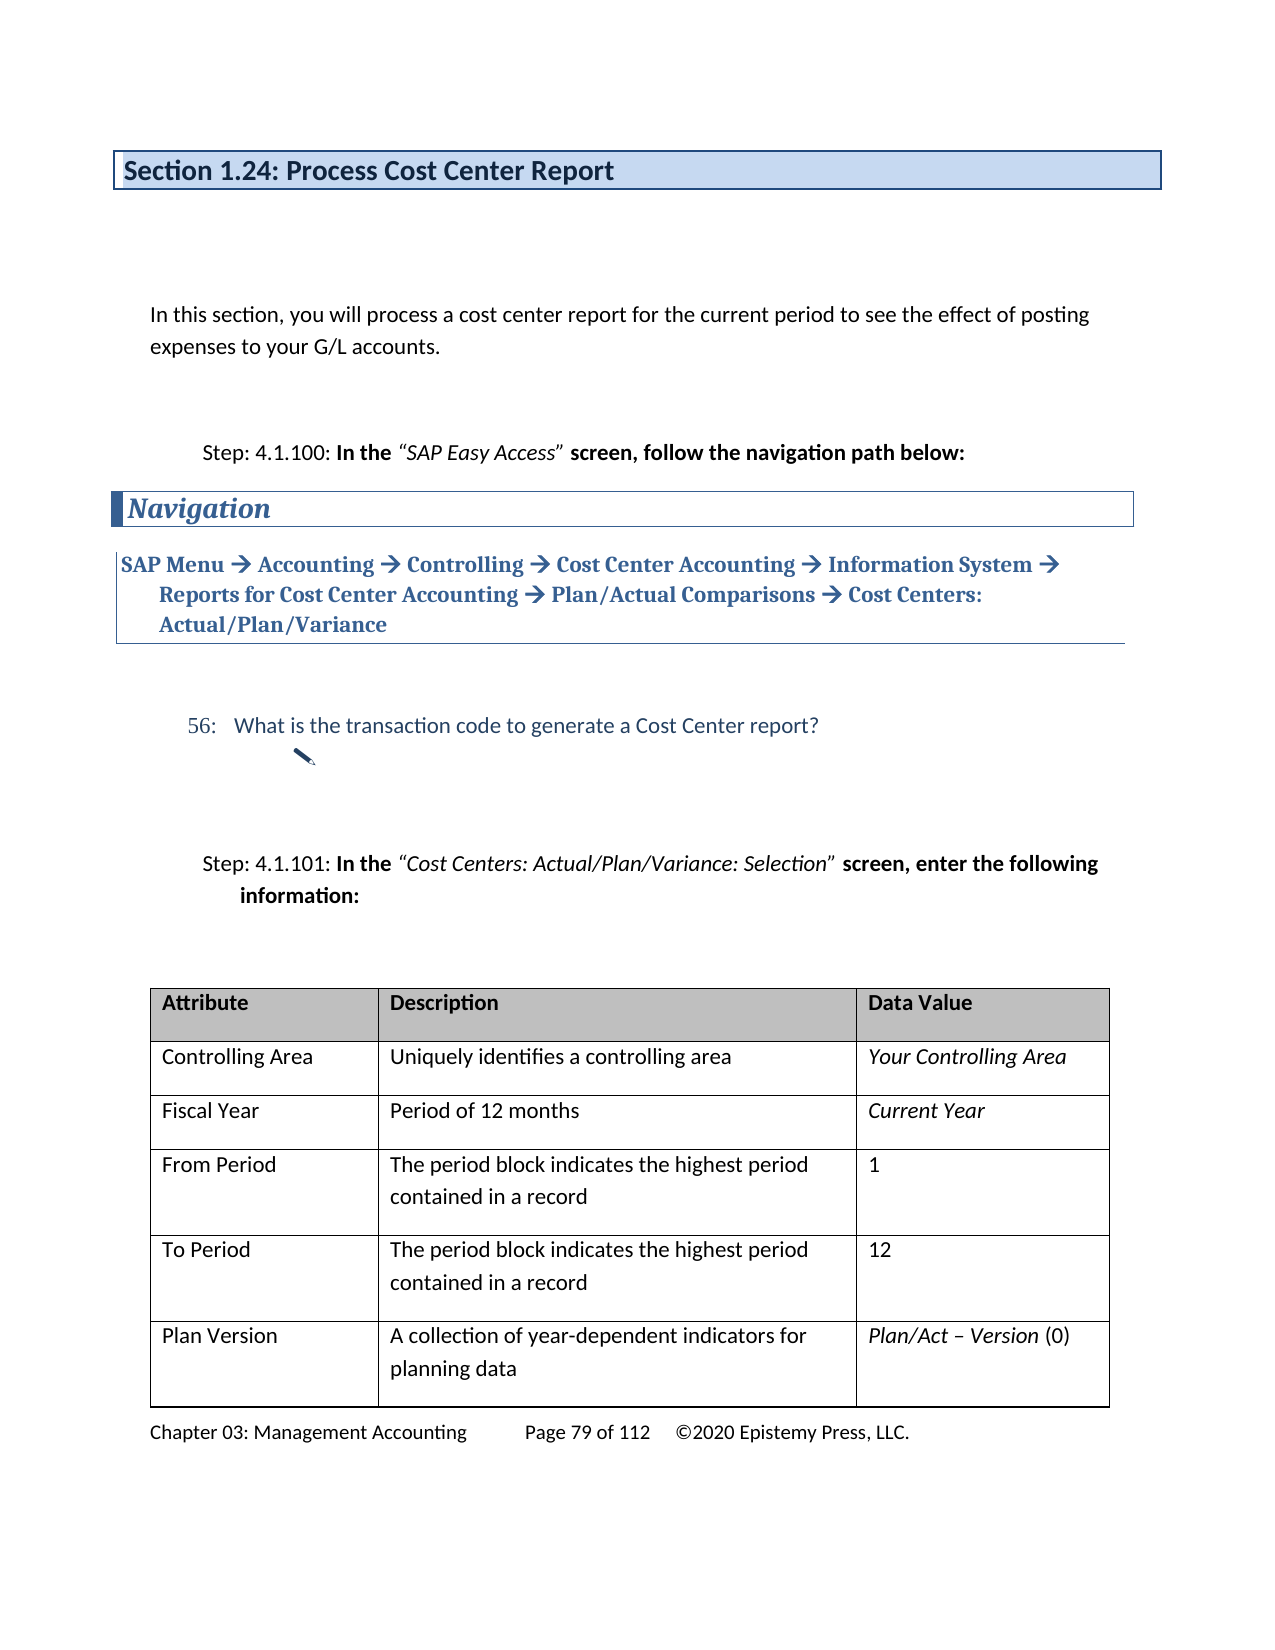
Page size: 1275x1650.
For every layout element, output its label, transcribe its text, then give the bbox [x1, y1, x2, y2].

table_cell Current Year [857, 1096, 1109, 1149]
table_cell 12 [857, 1236, 1109, 1321]
table_cell 1 [857, 1150, 1109, 1234]
text SAP Menu Accounting Controlling Cost Center Accounting Information System Reports for Cost Center Accounting Plan/Actual Comparisons Cost Centers: Actual/Plan/Variance [117, 552, 1125, 643]
table_cell Plan Version [151, 1322, 378, 1406]
table_cell The period block indicates the highest period contained in a record [379, 1150, 856, 1234]
table_cell A collection of year-dependent indicators for planning data [379, 1322, 856, 1406]
table_cell From Period [151, 1150, 378, 1234]
table_cell Period of 12 months [379, 1096, 856, 1149]
table_cell Uniquely identifies a controlling area [379, 1042, 856, 1095]
table_header Description [379, 989, 856, 1041]
text Navigation [123, 492, 1133, 526]
table_header Data Value [857, 989, 1109, 1041]
table_cell To Period [151, 1236, 378, 1321]
text Process Cost Center Report [123, 152, 1160, 188]
text In the “SAP Easy Access” screen, follow the navigation path below: [202, 438, 1125, 466]
table_cell The period block indicates the highest period contained in a record [379, 1236, 856, 1321]
table_cell Your Controlling Area [857, 1042, 1109, 1095]
text What is the transaction code to generate a Cost Center report? [187, 711, 1125, 771]
table_cell Fiscal Year [151, 1096, 378, 1149]
text In the “Cost Centers: Actual/Plan/Variance: Selection” screen, enter the following information: [202, 849, 1125, 909]
text In this section, you will process a cost center report for the current period to see the effect of posting expenses to your G/L accounts. [150, 300, 1125, 360]
table_cell Plan/Act – Version (0) [857, 1322, 1109, 1406]
table_header Attribute [151, 989, 378, 1041]
table_cell Controlling Area [151, 1042, 378, 1095]
